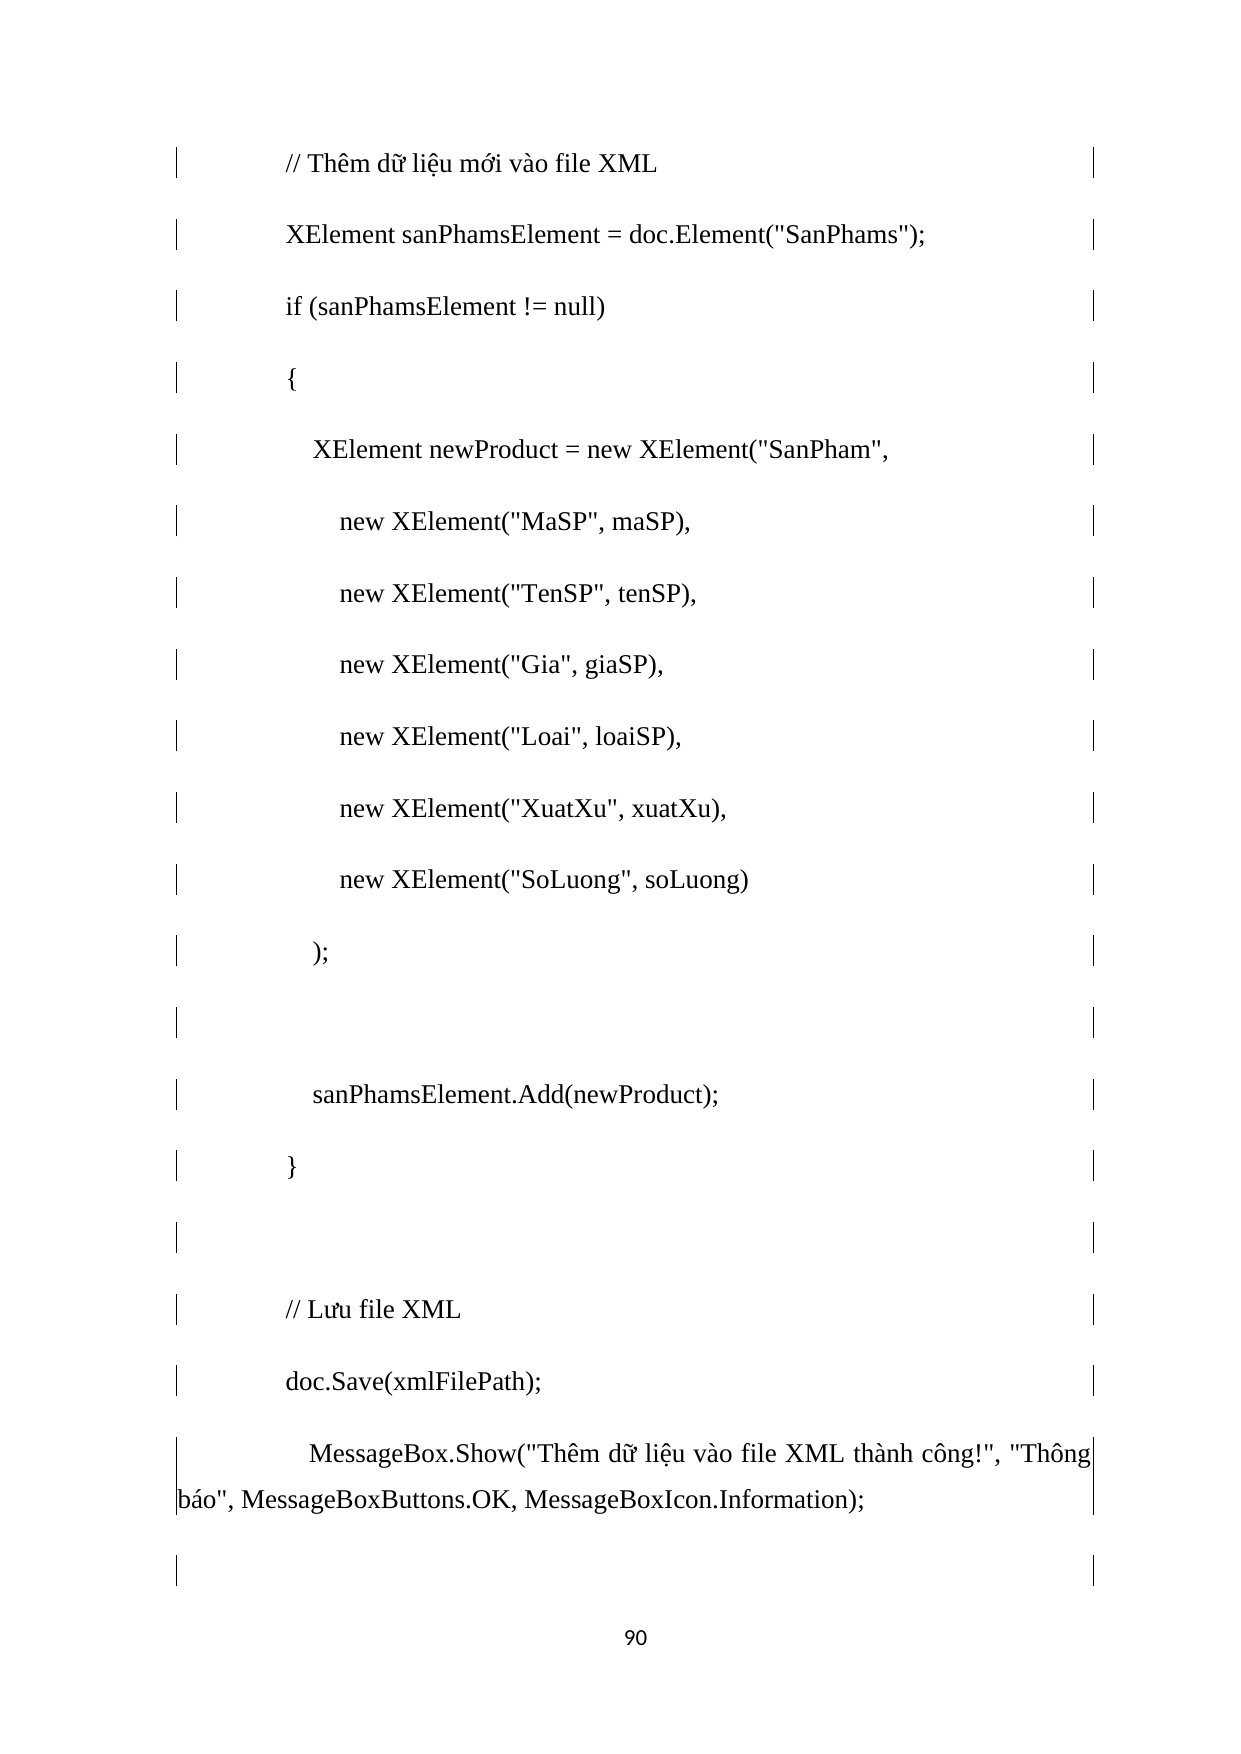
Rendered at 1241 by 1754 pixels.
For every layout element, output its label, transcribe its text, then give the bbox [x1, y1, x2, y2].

list sanPhamsElement.Add(newProduct); [177, 1079, 1093, 1110]
list { [177, 362, 1093, 393]
list doc.Save(xmlFilePath); [177, 1365, 1093, 1396]
list new XElement("SoLuong", soLuong) [177, 864, 1093, 895]
list new XElement("XuatXu", xuatXu), [177, 792, 1093, 823]
list // Thêm dữ liệu mới vào file XML [177, 147, 1093, 178]
list new XElement("Loai", loaiSP), [177, 720, 1093, 751]
list new XElement("Gia", giaSP), [177, 649, 1093, 680]
list XElement newProduct = new XElement("SanPham", [177, 434, 1093, 465]
list new XElement("MaSP", maSP), [177, 505, 1093, 536]
list new XElement("TenSP", tenSP), [177, 577, 1093, 608]
list // Lưu file XML [177, 1294, 1093, 1325]
list if (sanPhamsElement != null) [177, 290, 1093, 321]
list MessageBox.Show("Thêm dữ liệu vào file XML thành công!", "Thông báo", MessageBoxButtons.OK, MessageBoxIcon.Information); [177, 1437, 1093, 1515]
list } [177, 1150, 1093, 1181]
list ); [177, 935, 1093, 966]
list XElement sanPhamsElement = doc.Element("SanPhams"); [177, 219, 1093, 250]
